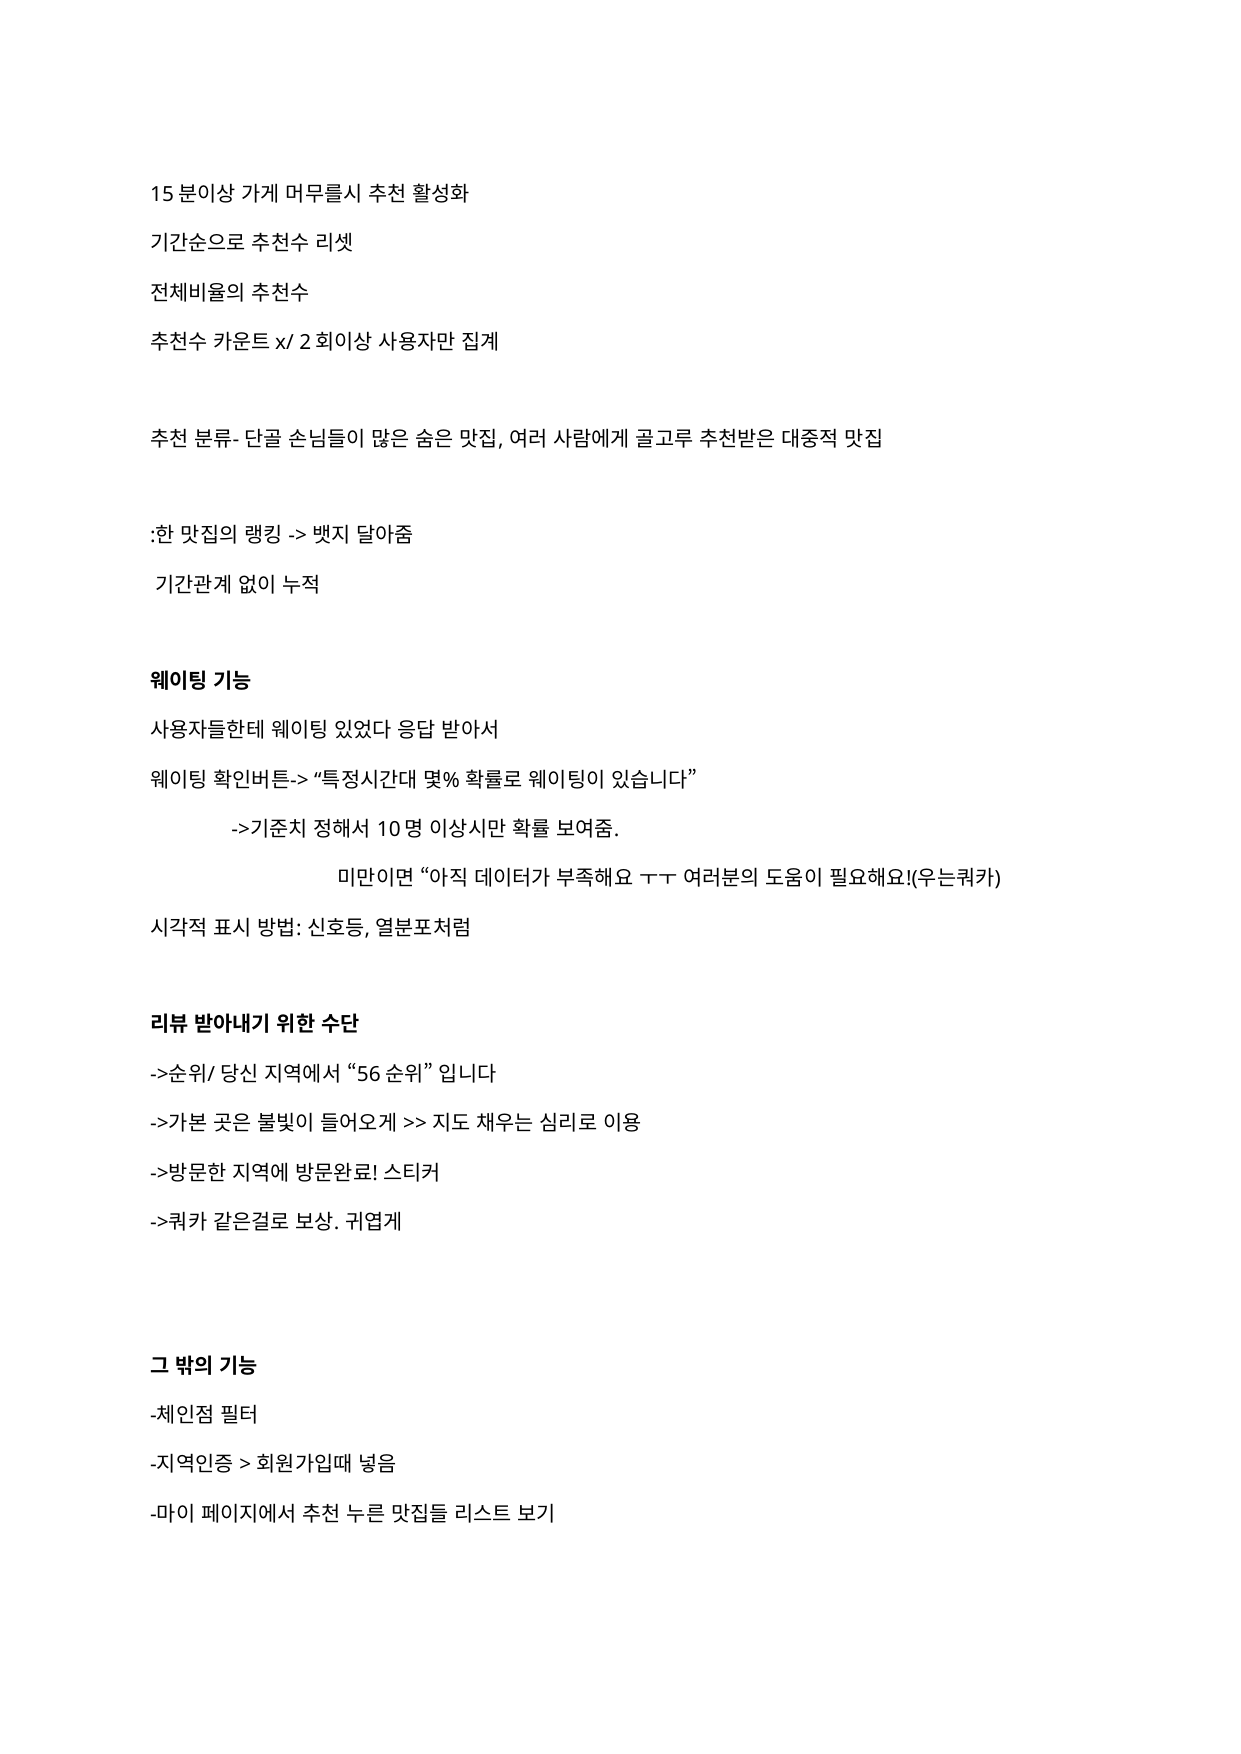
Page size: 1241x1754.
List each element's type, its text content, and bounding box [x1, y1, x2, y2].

text ->가본 곳은 불빛이 들어오게 >> 지도 채우는 심리로 이용 [150, 1106, 1090, 1137]
text 웨이팅 기능 [150, 664, 1090, 694]
text 그 밖의 기능 [150, 1349, 1090, 1379]
text 시각적 표시 방법: 신호등, 열분포처럼 [150, 911, 1090, 941]
text :한 맛집의 랭킹 -> 뱃지 달아줌 [150, 518, 1090, 549]
text -지역인증 > 회원가입때 넣음 [150, 1448, 1090, 1478]
text 웨이팅 확인버튼-> “특정시간대 몇% 확률로 웨이팅이 있습니다” [150, 763, 1090, 793]
text 추천 분류- 단골 손님들이 많은 숨은 맛집, 여러 사람에게 골고루 추천받은 대중적 맛집 [150, 422, 1090, 452]
text -체인점 필터 [150, 1398, 1090, 1429]
text 추천수 카운트x/ 2회이상 사용자만 집계 [150, 325, 1090, 355]
text ->쿼카 같은걸로 보상. 귀엽게 [150, 1205, 1090, 1235]
text 15분이상 가게 머무를시 추천 활성화 [150, 177, 1090, 207]
text 리뷰 받아내기 위한 수단 [150, 1008, 1090, 1038]
text 기간순으로 추천수 리셋 [150, 227, 1090, 257]
text ->순위/ 당신 지역에서 “56순위” 입니다 [150, 1057, 1090, 1087]
text -마이 페이지에서 추천 누른 맛집들 리스트 보기 [150, 1497, 1090, 1527]
text 기간관계 없이 누적 [150, 568, 1090, 598]
text ->기준치 정해서 10명 이상시만 확률 보여줌. [150, 812, 1090, 843]
text 전체비율의 추천수 [150, 276, 1090, 306]
text 사용자들한테 웨이팅 있었다 응답 받아서 [150, 714, 1090, 744]
text 미만이면 “아직 데이터가 부족해요 ㅜㅜ 여러분의 도움이 필요해요!(우는쿼카) [150, 862, 1090, 892]
text ->방문한 지역에 방문완료! 스티커 [150, 1156, 1090, 1186]
